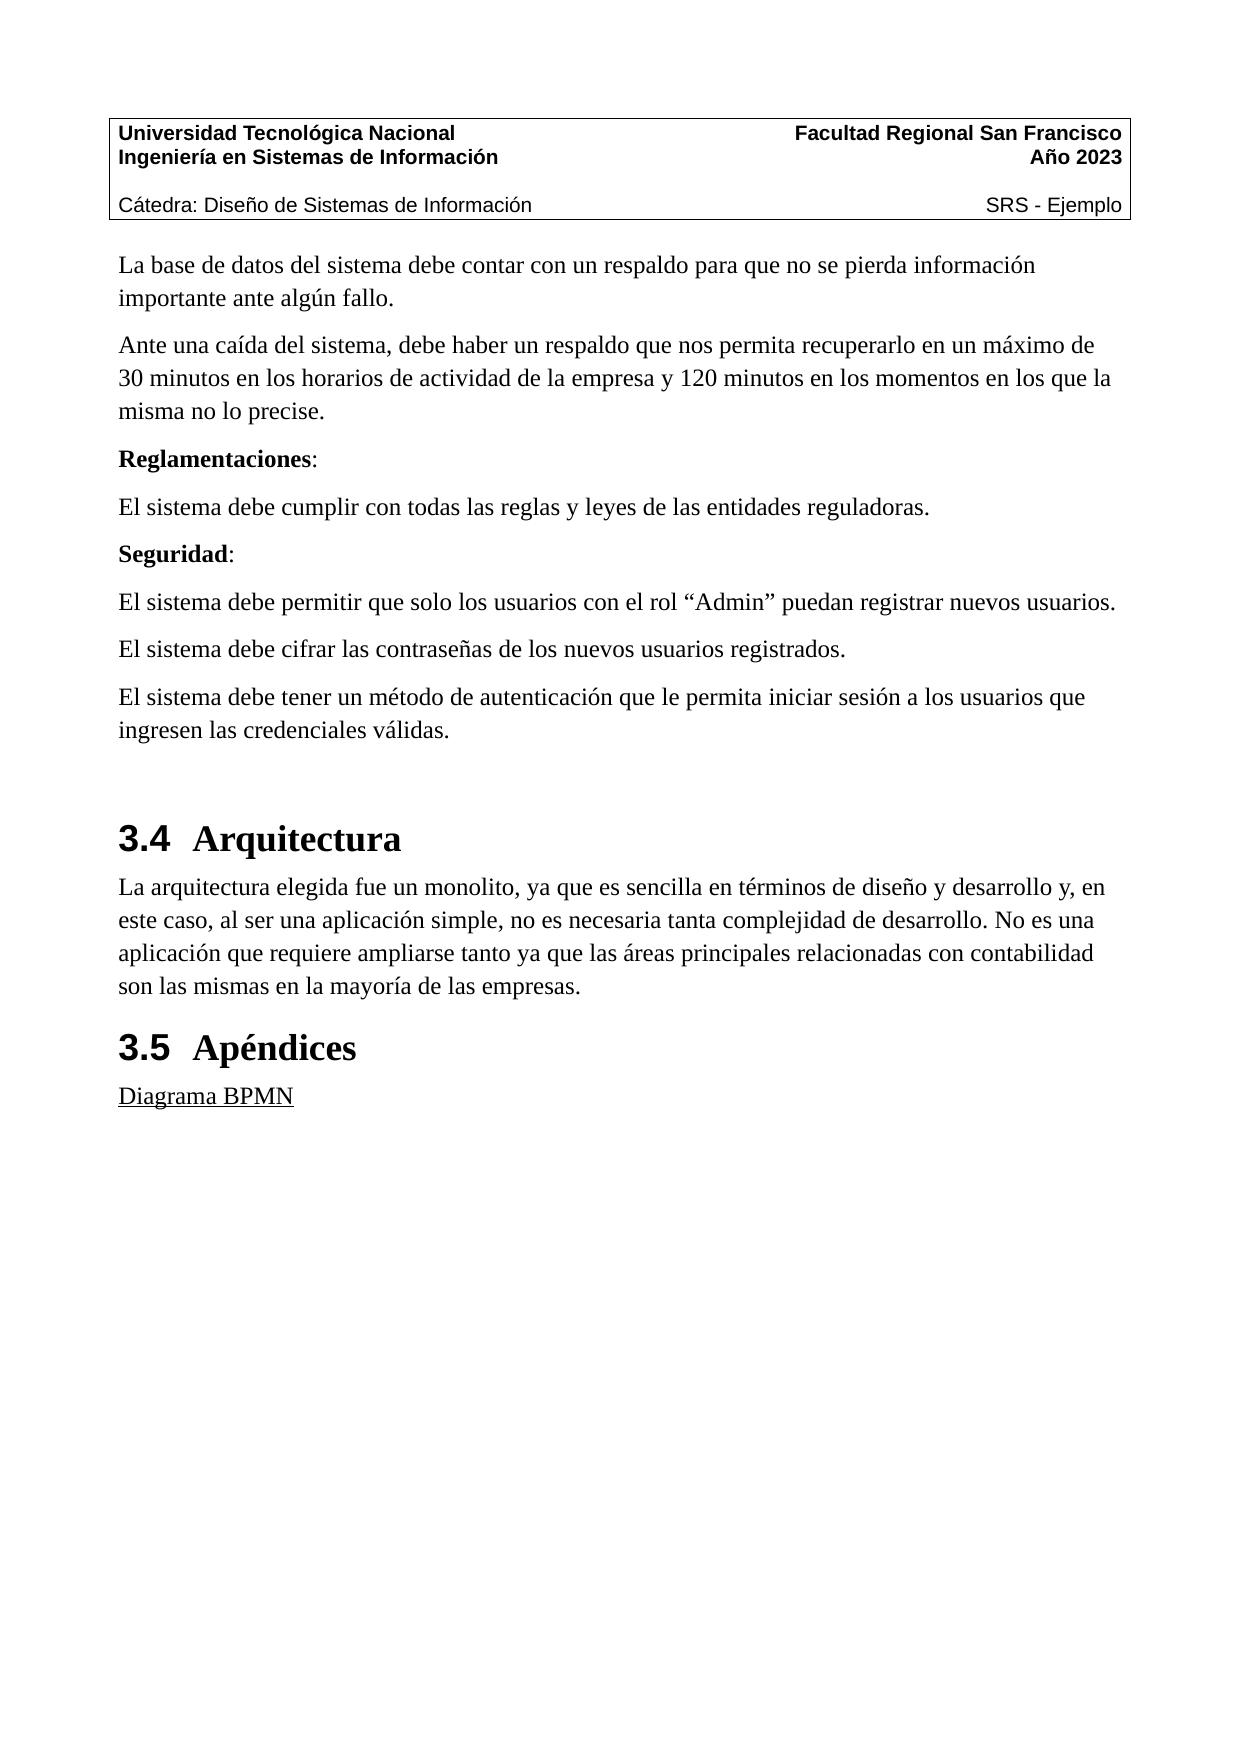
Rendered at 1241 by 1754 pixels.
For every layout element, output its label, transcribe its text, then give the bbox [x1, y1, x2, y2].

text El sistema debe cumplir con todas las reglas y leyes de las entidades reguladoras. [118, 492, 1122, 520]
subtitle Arquitectura [118, 816, 1122, 860]
text Diagrama BPMN [118, 1081, 1122, 1110]
text La base de datos del sistema debe contar con un respaldo para que no se pierda información importante ante algún fallo. [118, 250, 1122, 311]
text Ante una caída del sistema, debe haber un respaldo que nos permita recuperarlo en un máximo de 30 minutos en los horarios de actividad de la empresa y 120 minutos en los momentos en los que la misma no lo precise. [118, 330, 1122, 425]
text La arquitectura elegida fue un monolito, ya que es sencilla en términos de diseño y desarrollo y, en este caso, al ser una aplicación simple, no es necesaria tanta complejidad de desarrollo. No es una aplicación que requiere ampliarse tanto ya que las áreas principales relacionadas con contabilidad son las mismas en la mayoría de las empresas. [118, 872, 1122, 1000]
subtitle Apéndices [118, 1025, 1122, 1068]
text El sistema debe cifrar las contraseñas de los nuevos usuarios registrados. [118, 634, 1122, 663]
text El sistema debe tener un método de autenticación que le permita iniciar sesión a los usuarios que ingresen las credenciales válidas. [118, 682, 1122, 744]
text El sistema debe permitir que solo los usuarios con el rol “Admin” puedan registrar nuevos usuarios. [118, 587, 1122, 616]
text Seguridad: [118, 539, 1122, 568]
text Reglamentaciones: [118, 444, 1122, 473]
